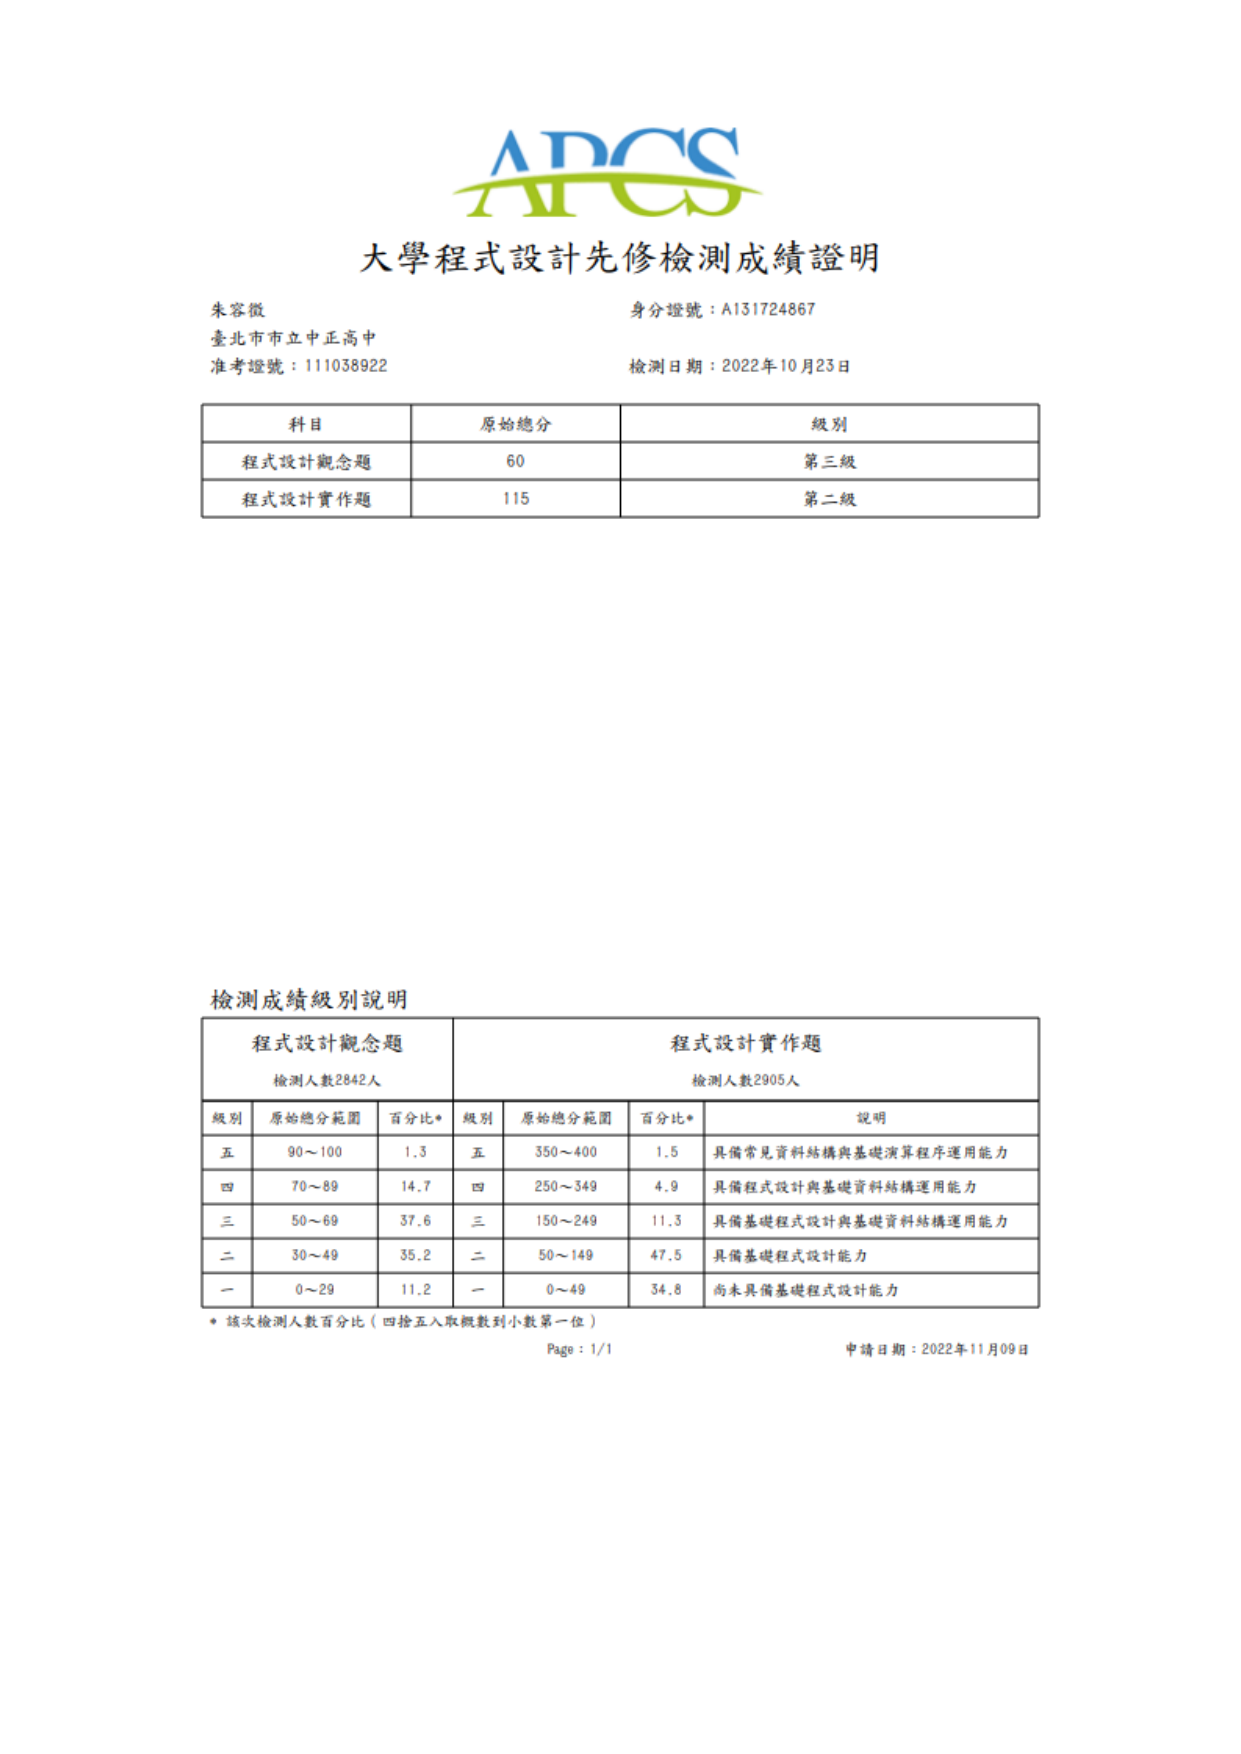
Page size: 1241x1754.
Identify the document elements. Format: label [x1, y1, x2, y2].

picture [157, 70, 1083, 1370]
